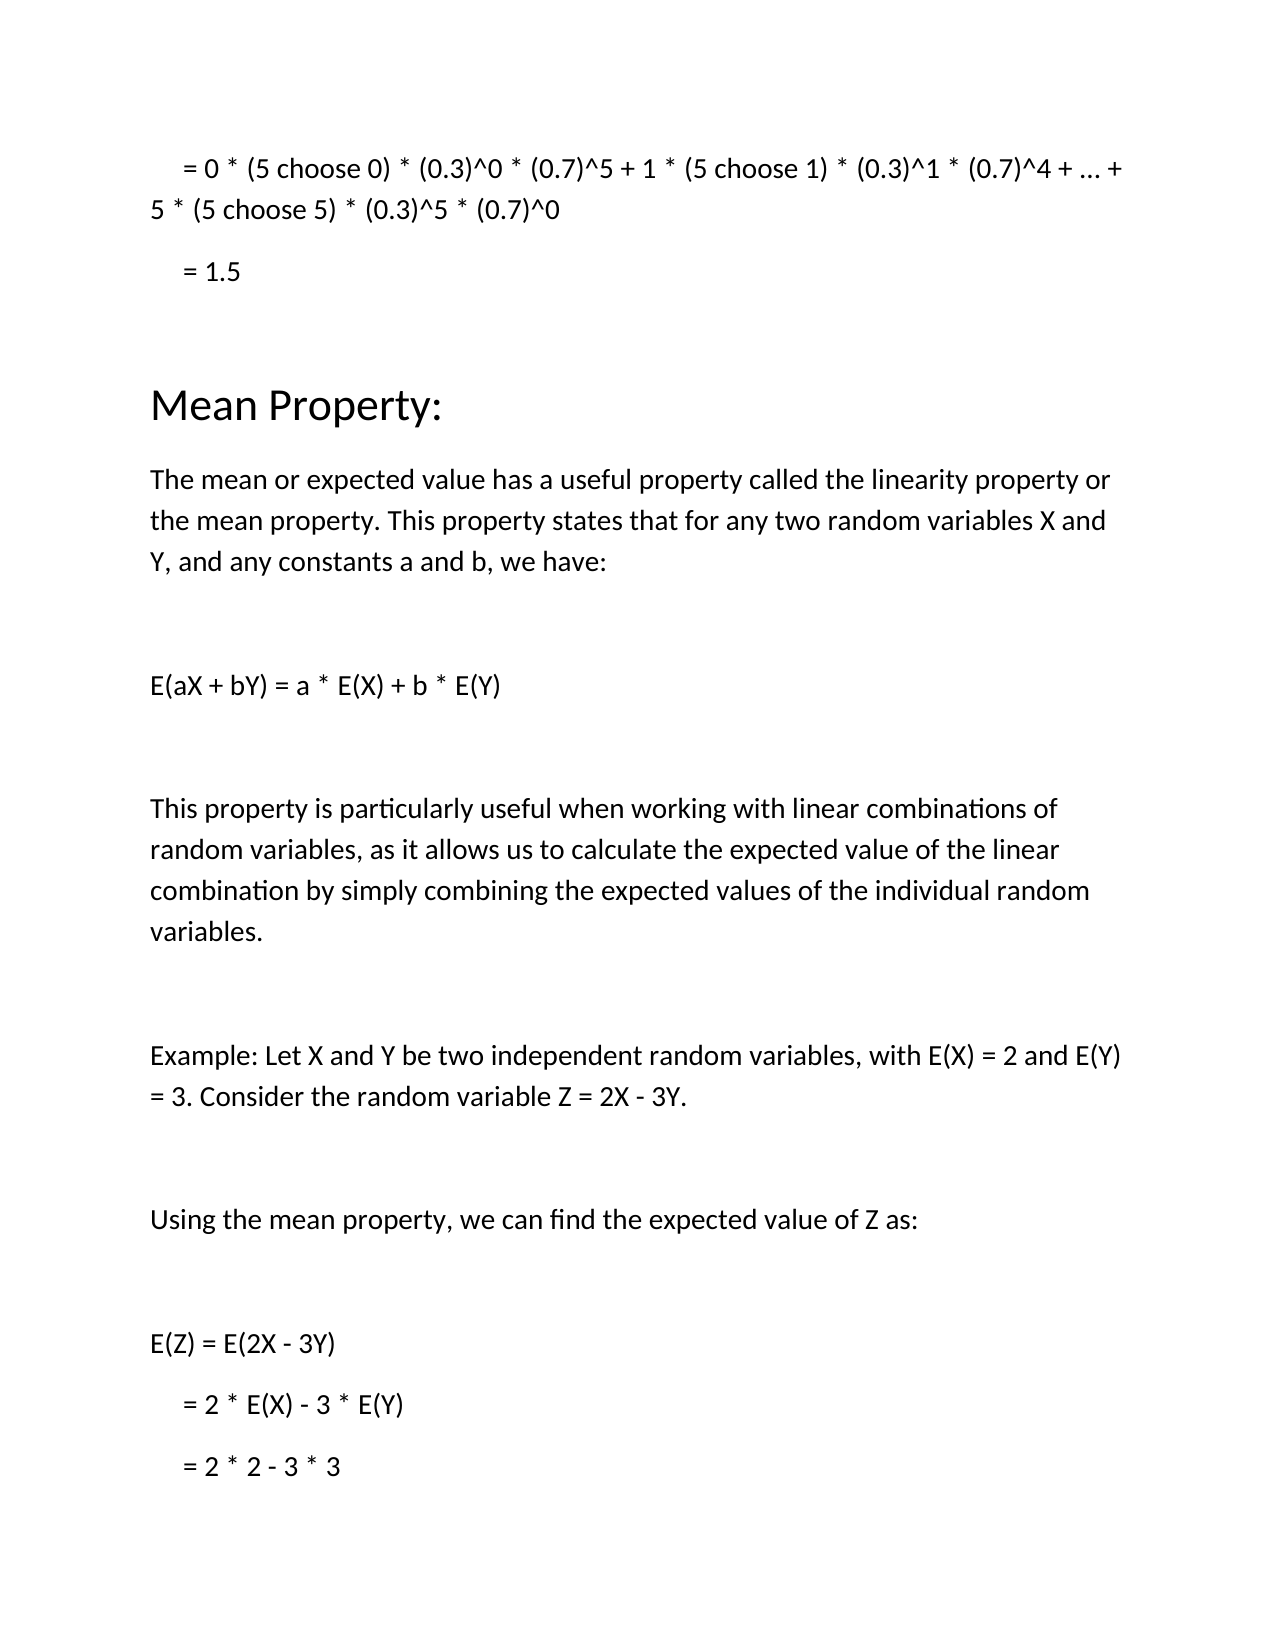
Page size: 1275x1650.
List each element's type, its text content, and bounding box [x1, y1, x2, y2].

text = 2 * E(X) - 3 * E(Y) [150, 1386, 1125, 1422]
text Using the mean property, we can find the expected value of Z as: [150, 1201, 1125, 1237]
text Example: Let X and Y be two independent random variables, with E(X) = 2 and E(Y) = 3. Consider the random variable Z = 2X - 3Y. [150, 1037, 1125, 1113]
text The mean or expected value has a useful property called the linearity property or the mean property. This property states that for any two random variables X and Y, and any constants a and b, we have: [150, 461, 1125, 579]
text E(Z) = E(2X - 3Y) [150, 1325, 1125, 1360]
text = 0 * (5 choose 0) * (0.3)^0 * (0.7)^5 + 1 * (5 choose 1) * (0.3)^1 * (0.7)^4 + ... + 5 * (5 choose 5) * (0.3)^5 * (0.7)^0 [150, 150, 1125, 227]
text = 2 * 2 - 3 * 3 [150, 1448, 1125, 1484]
text This property is particularly useful when working with linear combinations of random variables, as it allows us to calculate the expected value of the linear combination by simply combining the expected values of the individual random variables. [150, 790, 1125, 949]
text = 1.5 [150, 253, 1125, 288]
text Mean Property: [150, 376, 1125, 432]
text E(aX + bY) = a * E(X) + b * E(Y) [150, 667, 1125, 702]
